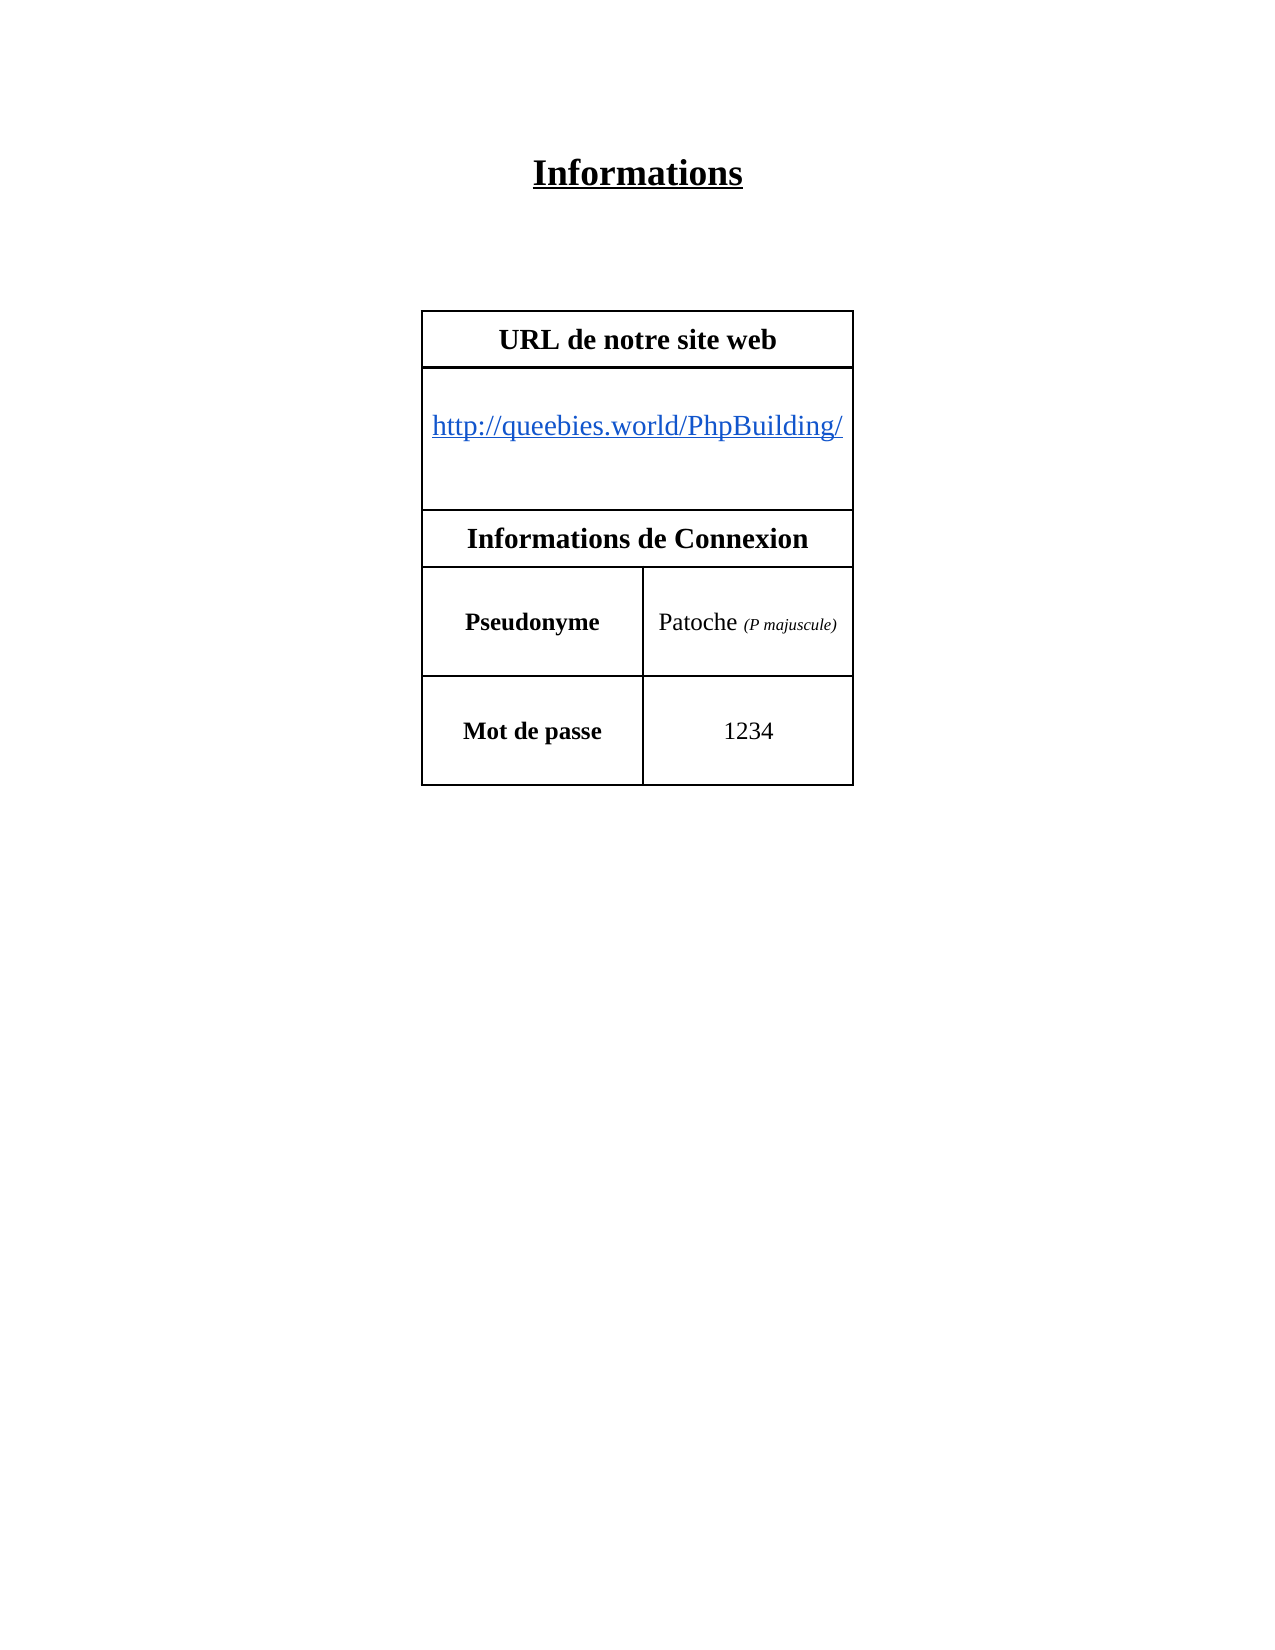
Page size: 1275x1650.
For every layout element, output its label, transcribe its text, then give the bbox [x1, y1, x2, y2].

table_cell 1234 [644, 677, 852, 784]
table_cell http://queebies.world/PhpBuilding/ [423, 369, 852, 509]
table_cell Informations de Connexion [423, 511, 852, 566]
table_cell Mot de passe [423, 677, 642, 784]
table_cell Patoche (P majuscule) [644, 568, 852, 675]
table_cell Pseudonyme [423, 568, 642, 675]
table_header URL de notre site web [423, 312, 852, 366]
text Informations [177, 150, 1098, 193]
